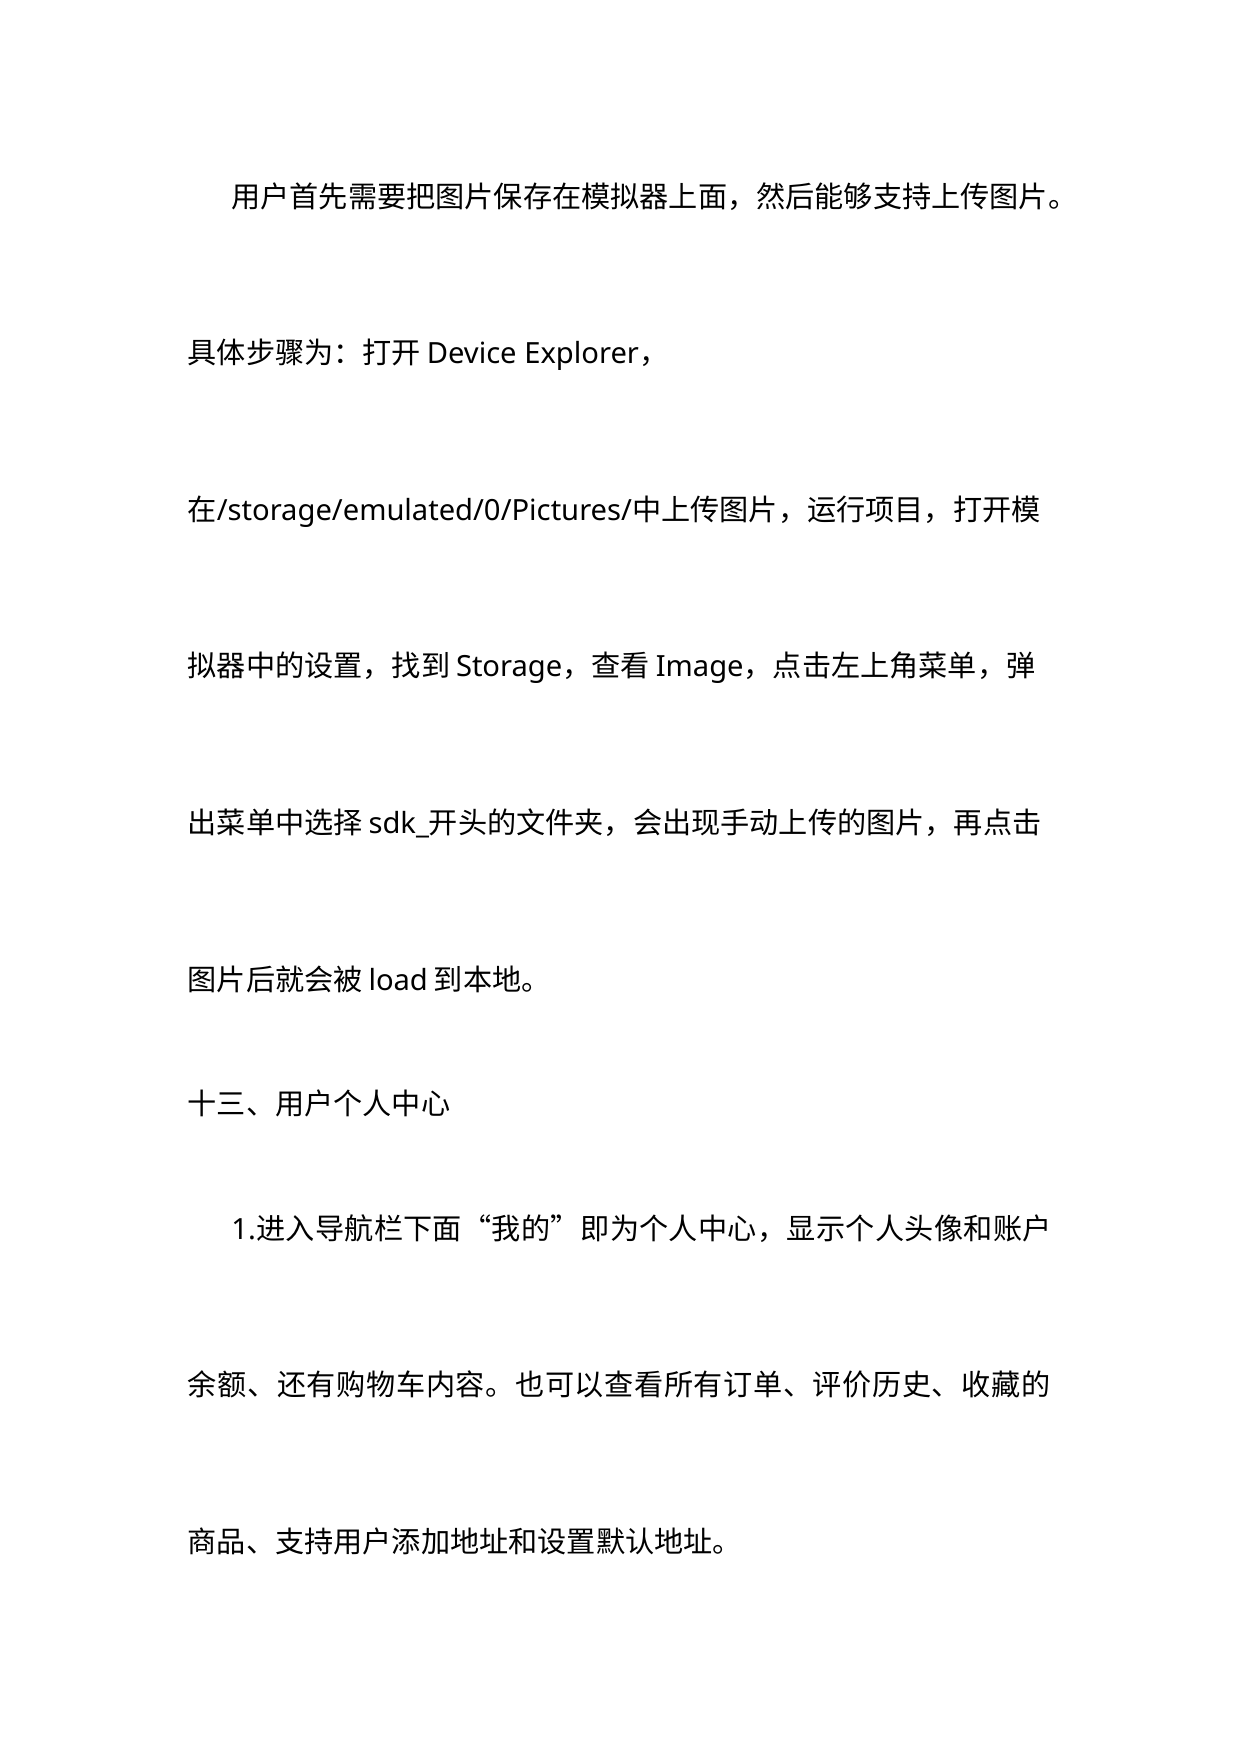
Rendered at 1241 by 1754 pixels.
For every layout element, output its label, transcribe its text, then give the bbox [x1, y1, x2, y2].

text 用户首先需要把图片保存在模拟器上面，然后能够支持上传图片。具体步骤为：打开Device Explorer，在/storage/emulated/0/Pictures/中上传图片，运行项目，打开模拟器中的设置，找到Storage，查看Image，点击左上角菜单，弹出菜单中选择sdk_开头的文件夹，会出现手动上传的图片，再点击图片后就会被load到本地。 [187, 162, 1053, 1010]
text 十三、用户个人中心 [187, 1069, 1053, 1134]
text 1.进入导航栏下面“我的”即为个人中心，显示个人头像和账户余额、还有购物车内容。也可以查看所有订单、评价历史、收藏的商品、支持用户添加地址和设置默认地址。 [187, 1194, 1053, 1572]
